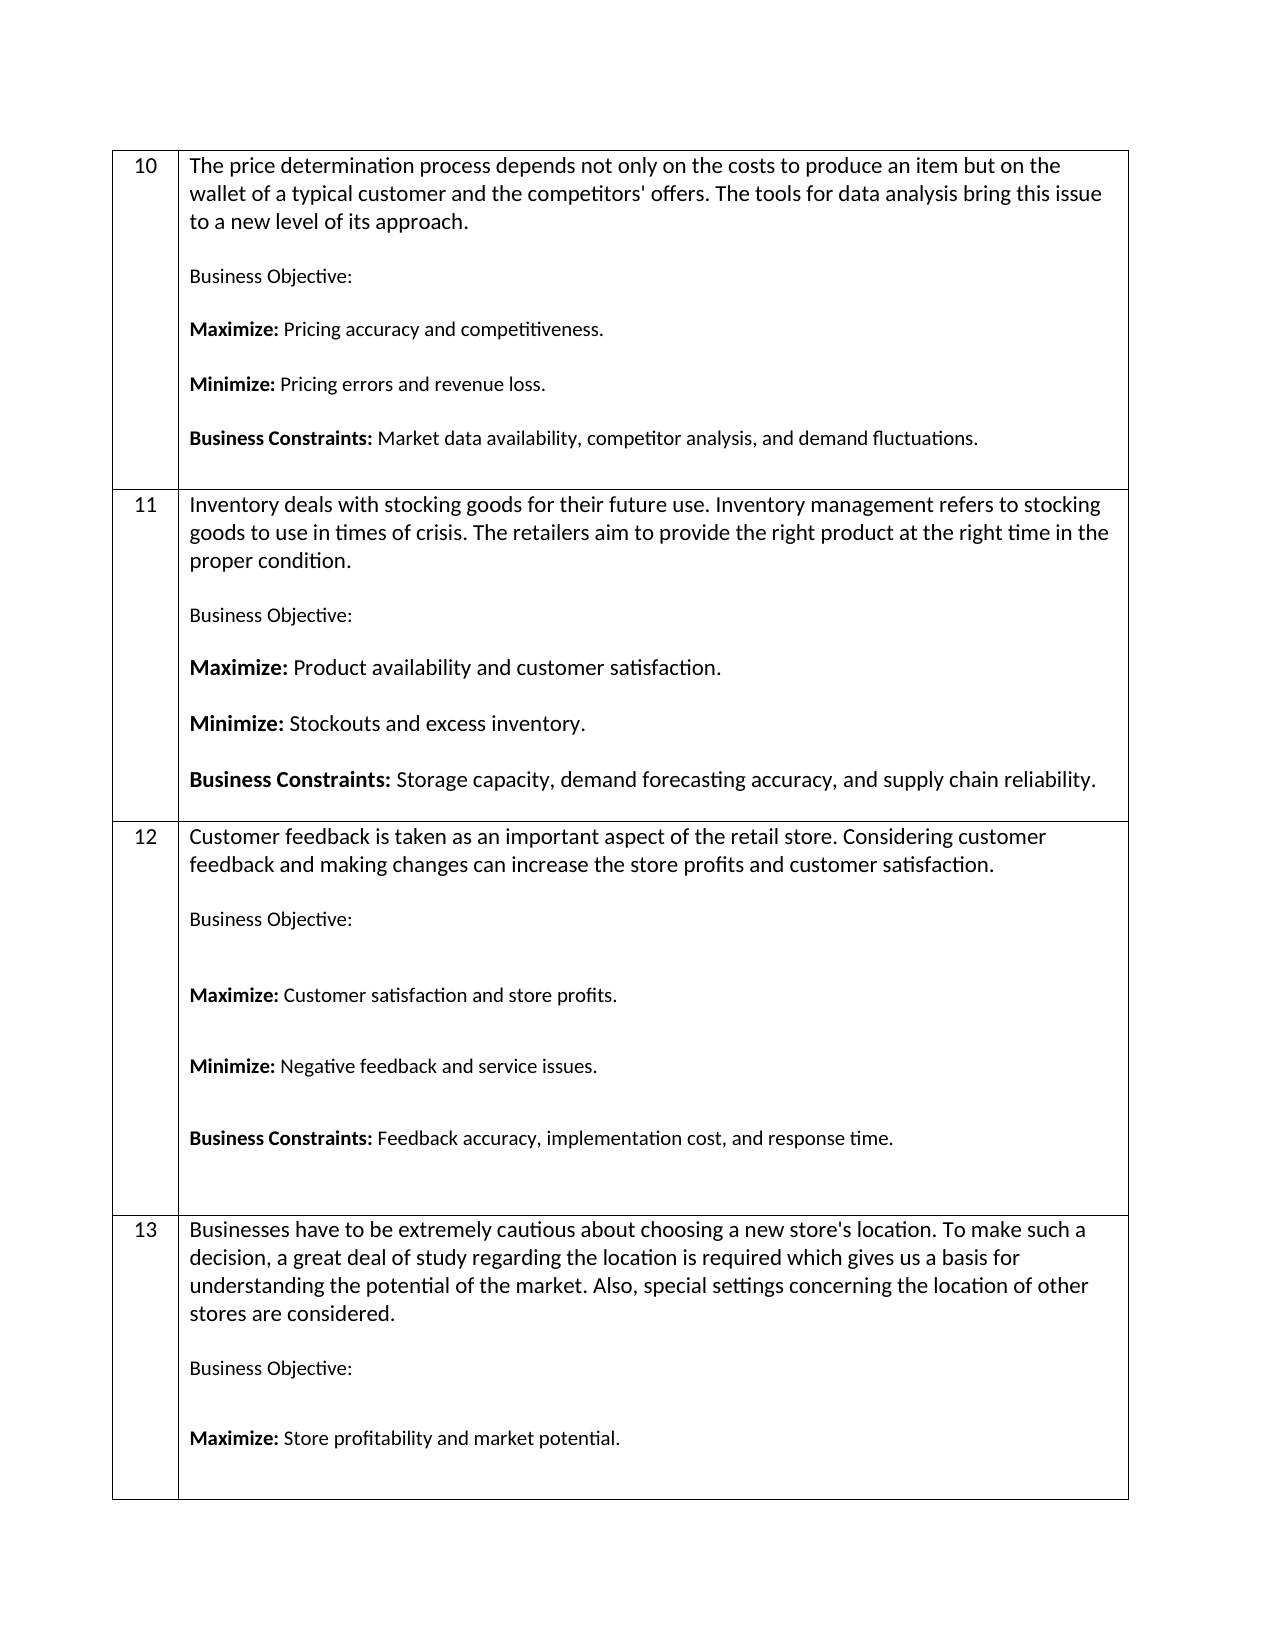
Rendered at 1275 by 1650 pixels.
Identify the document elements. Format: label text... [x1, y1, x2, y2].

table_cell 10 [113, 151, 178, 489]
table_cell 12 [113, 822, 178, 1214]
table_cell Inventory deals with stocking goods for their future use. Inventory management refers to stocking goods to use in times of crisis. The retailers aim to provide the right product at the right time in the proper condition. Business Objective: Maximize: Product availability and customer satisfaction. Minimize: Stockouts and excess inventory. Business Constraints: Storage capacity, demand forecasting accuracy, and supply chain reliability. [179, 490, 1128, 821]
table_cell The price determination process depends not only on the costs to produce an item but on the wallet of a typical customer and the competitors' offers. The tools for data analysis bring this issue to a new level of its approach. Business Objective: Maximize: Pricing accuracy and competitiveness. Minimize: Pricing errors and revenue loss. Business Constraints: Market data availability, competitor analysis, and demand fluctuations. [179, 151, 1128, 489]
table_cell 13 [113, 1216, 178, 1499]
table_cell 11 [113, 490, 178, 821]
table_cell Customer feedback is taken as an important aspect of the retail store. Considering customer feedback and making changes can increase the store profits and customer satisfaction. Business Objective: Maximize: Customer satisfaction and store profits. Minimize: Negative feedback and service issues. Business Constraints: Feedback accuracy, implementation cost, and response time. [179, 822, 1128, 1214]
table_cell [179, 1216, 1128, 1499]
